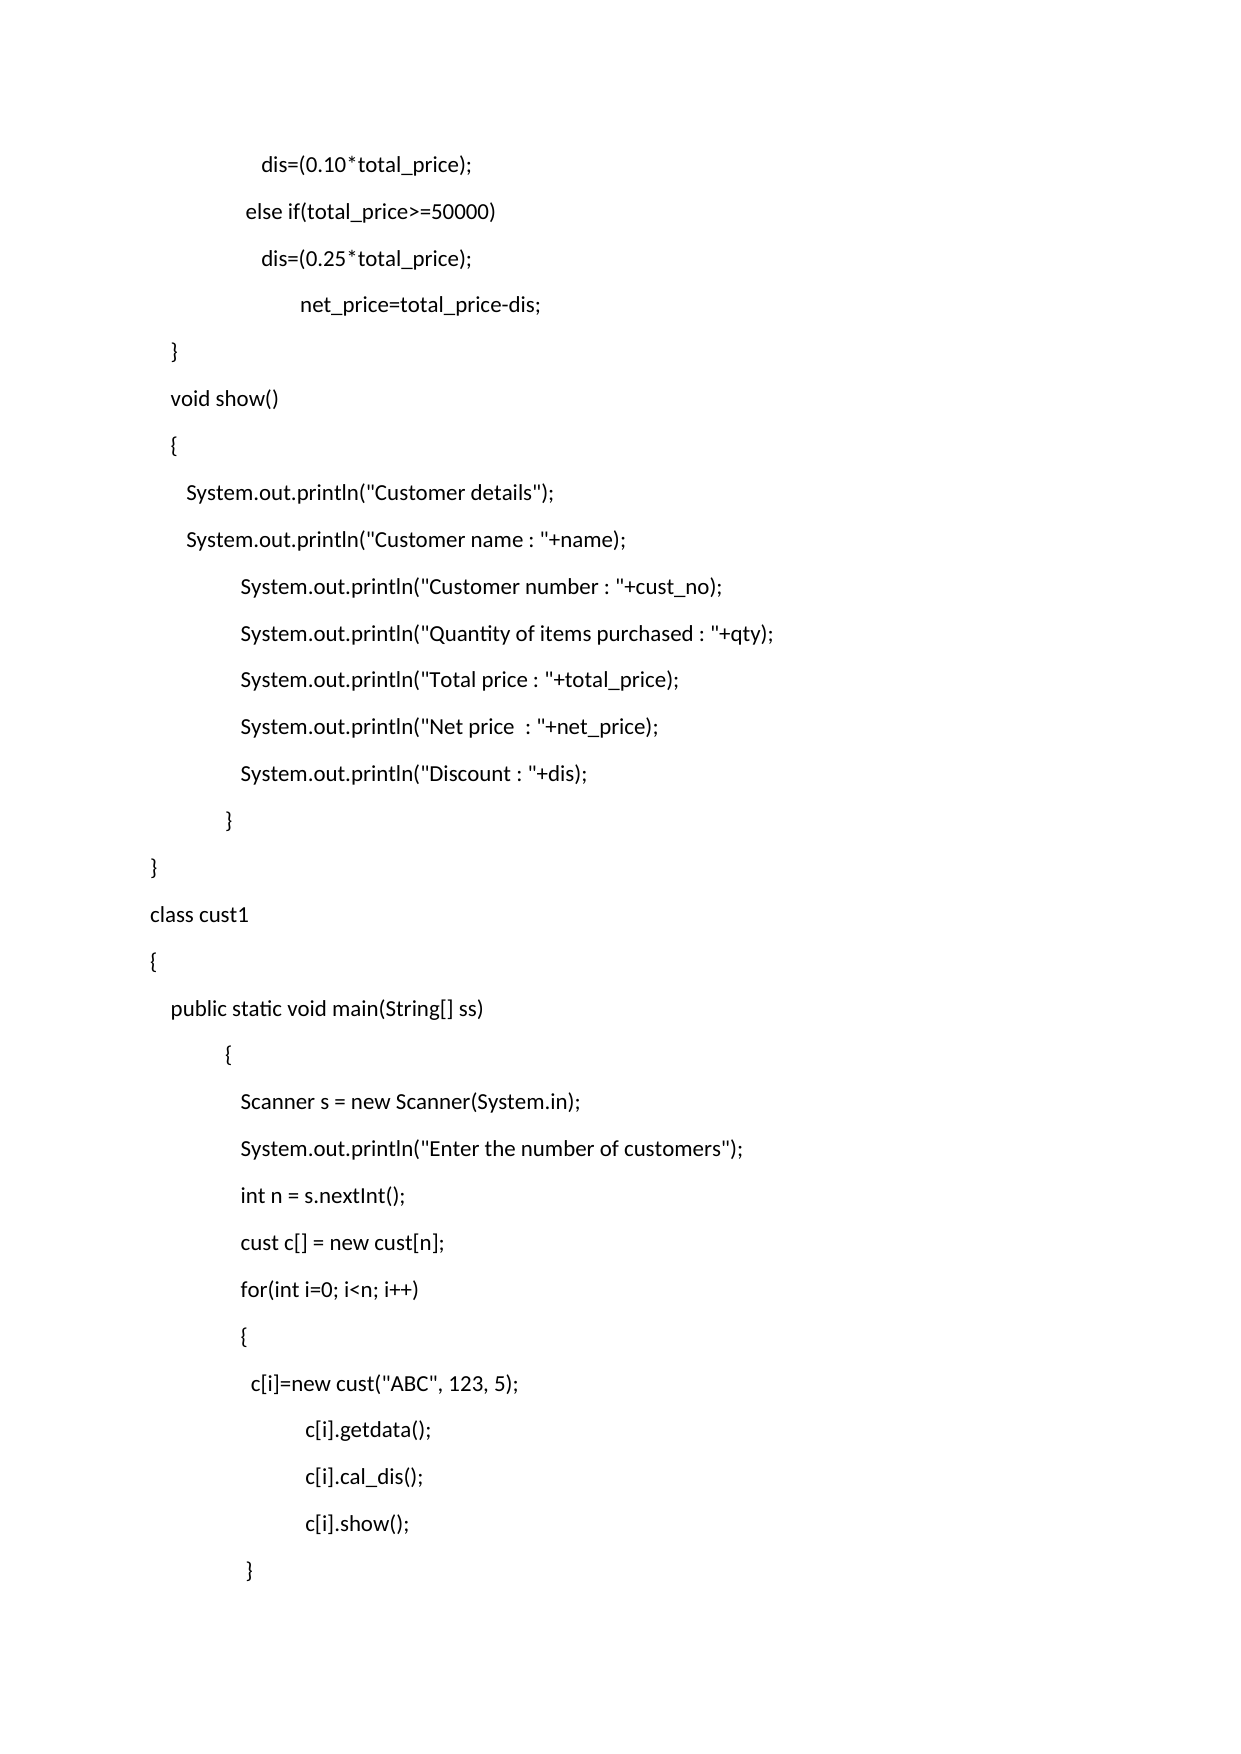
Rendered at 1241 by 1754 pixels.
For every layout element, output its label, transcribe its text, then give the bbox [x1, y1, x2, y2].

text c[i]=new cust("ABC", 123, 5); [150, 1369, 1090, 1397]
text System.out.println("Customer name : "+name); [150, 525, 1090, 553]
text net_price=total_price-dis; [150, 291, 1090, 319]
text dis=(0.25*total_price); [150, 244, 1090, 272]
text System.out.println("Total price : "+total_price); [150, 666, 1090, 694]
text int n = s.nextInt(); [150, 1181, 1090, 1209]
text System.out.println("Enter the number of customers"); [150, 1134, 1090, 1162]
text } [150, 1556, 1090, 1584]
text System.out.println("Discount : "+dis); [150, 759, 1090, 787]
text { [150, 947, 1090, 975]
text void show() [150, 384, 1090, 412]
text dis=(0.10*total_price); [150, 150, 1090, 178]
text { [150, 1322, 1090, 1350]
text Scanner s = new Scanner(System.in); [150, 1087, 1090, 1116]
text for(int i=0; i<n; i++) [150, 1275, 1090, 1303]
text c[i].show(); [150, 1509, 1090, 1537]
text c[i].cal_dis(); [150, 1462, 1090, 1491]
text class cust1 [150, 900, 1090, 928]
text else if(total_price>=50000) [150, 197, 1090, 225]
text } [150, 337, 1090, 366]
text System.out.println("Customer details"); [150, 478, 1090, 506]
text System.out.println("Quantity of items purchased : "+qty); [150, 619, 1090, 647]
text System.out.println("Net price : "+net_price); [150, 712, 1090, 741]
text { [150, 431, 1090, 459]
text c[i].getdata(); [150, 1416, 1090, 1444]
text public static void main(String[] ss) [150, 994, 1090, 1022]
text { [150, 1041, 1090, 1069]
text } [150, 806, 1090, 834]
text cust c[] = new cust[n]; [150, 1228, 1090, 1256]
text } [150, 853, 1090, 881]
text System.out.println("Customer number : "+cust_no); [150, 572, 1090, 600]
